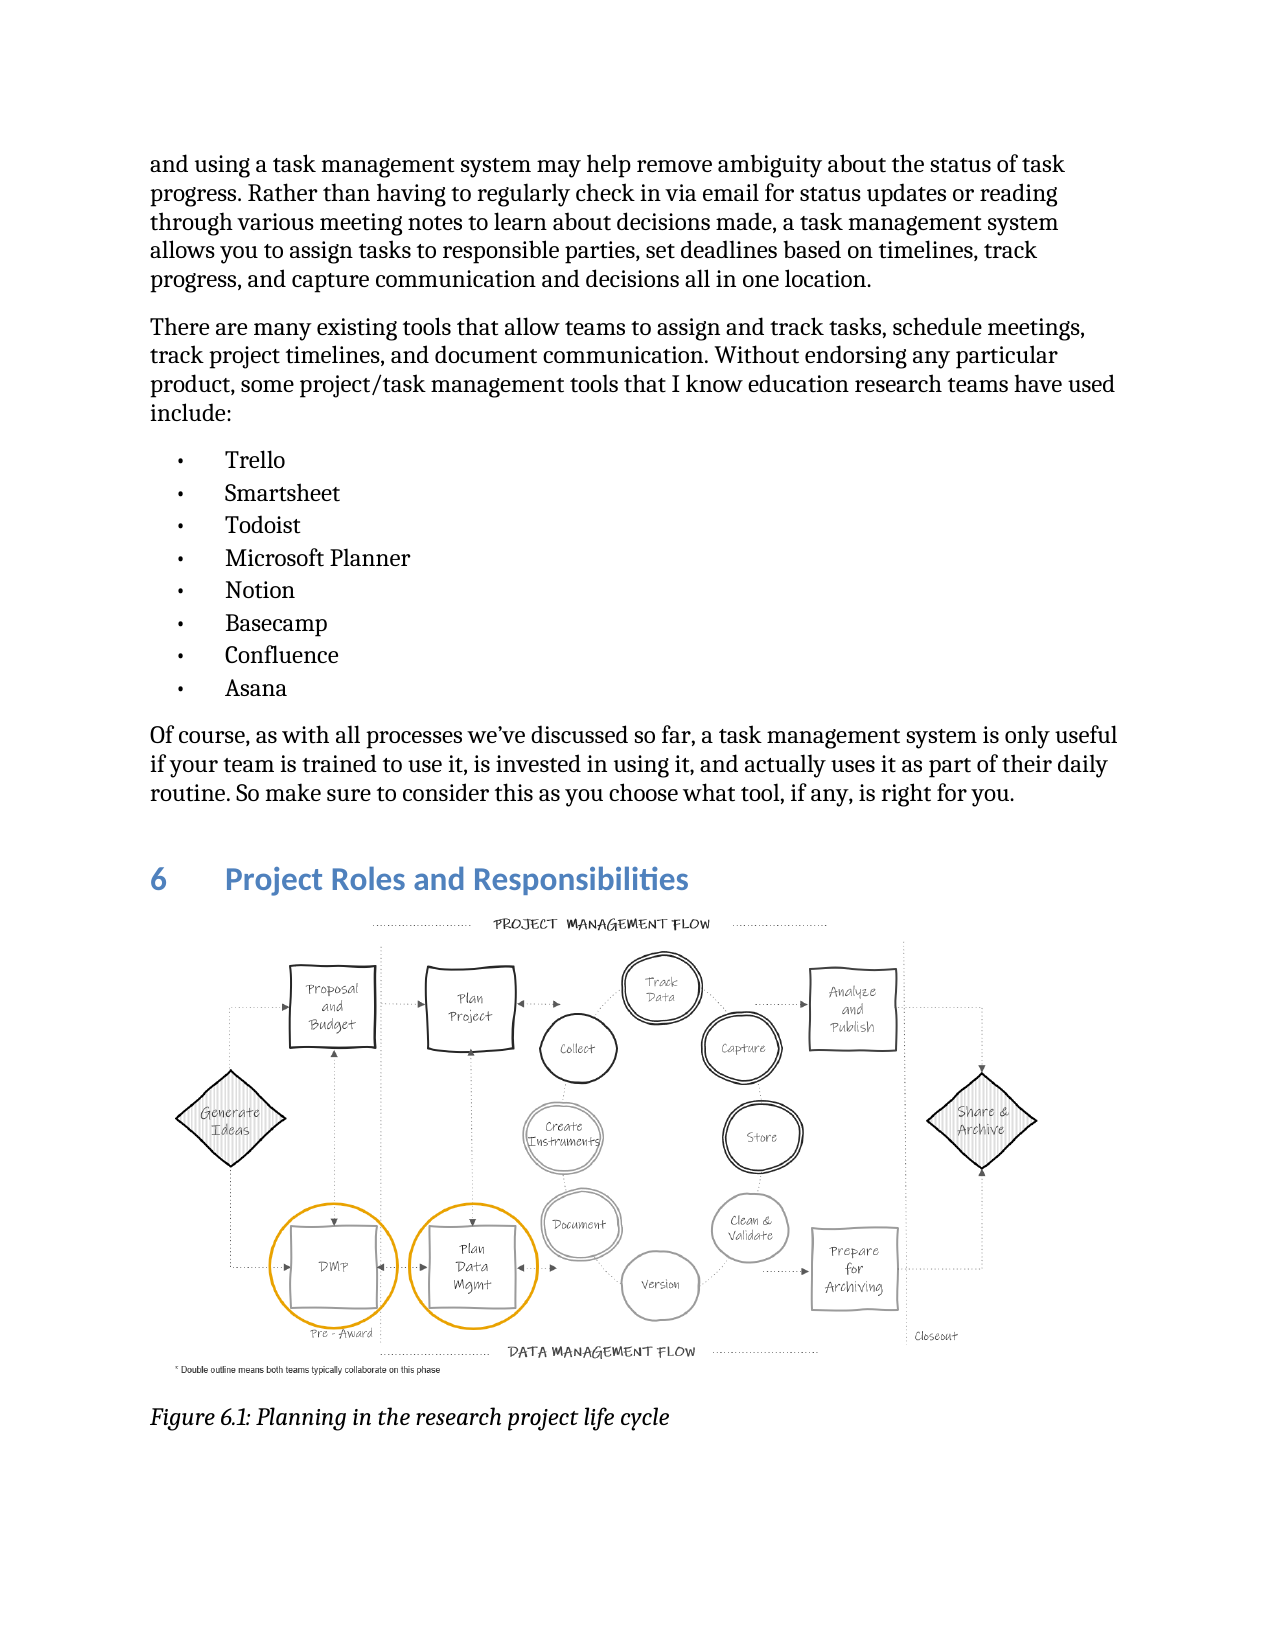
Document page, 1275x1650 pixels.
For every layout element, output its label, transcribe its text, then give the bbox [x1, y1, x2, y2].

list Confluence [175, 641, 1125, 670]
list Asana [175, 674, 1125, 702]
picture [168, 898, 1044, 1382]
subtitle 6 Project Roles and Responsibilities [150, 857, 1125, 898]
list Microsoft Planner [175, 544, 1125, 572]
list Todoist [175, 511, 1125, 540]
text Of course, as with all processes we’ve discussed so far, a task management system is only useful if your team is trained to use it, is invested in using it, and actually uses it as part of their daily routine. So make sure to consider this as you choose what tool, if any, is right for you. [150, 721, 1125, 807]
list Basecamp [175, 609, 1125, 637]
list Smartsheet [175, 479, 1125, 507]
text There are many existing tools that allow teams to assign and track tasks, schedule meetings, track project timelines, and document communication. Without endorsing any particular product, some project/task management tools that I know education research teams have used include: [150, 312, 1125, 427]
list Notion [175, 576, 1125, 605]
list Trello [175, 446, 1125, 475]
text Figure 6.1: Planning in the research project life cycle [150, 1402, 1125, 1431]
